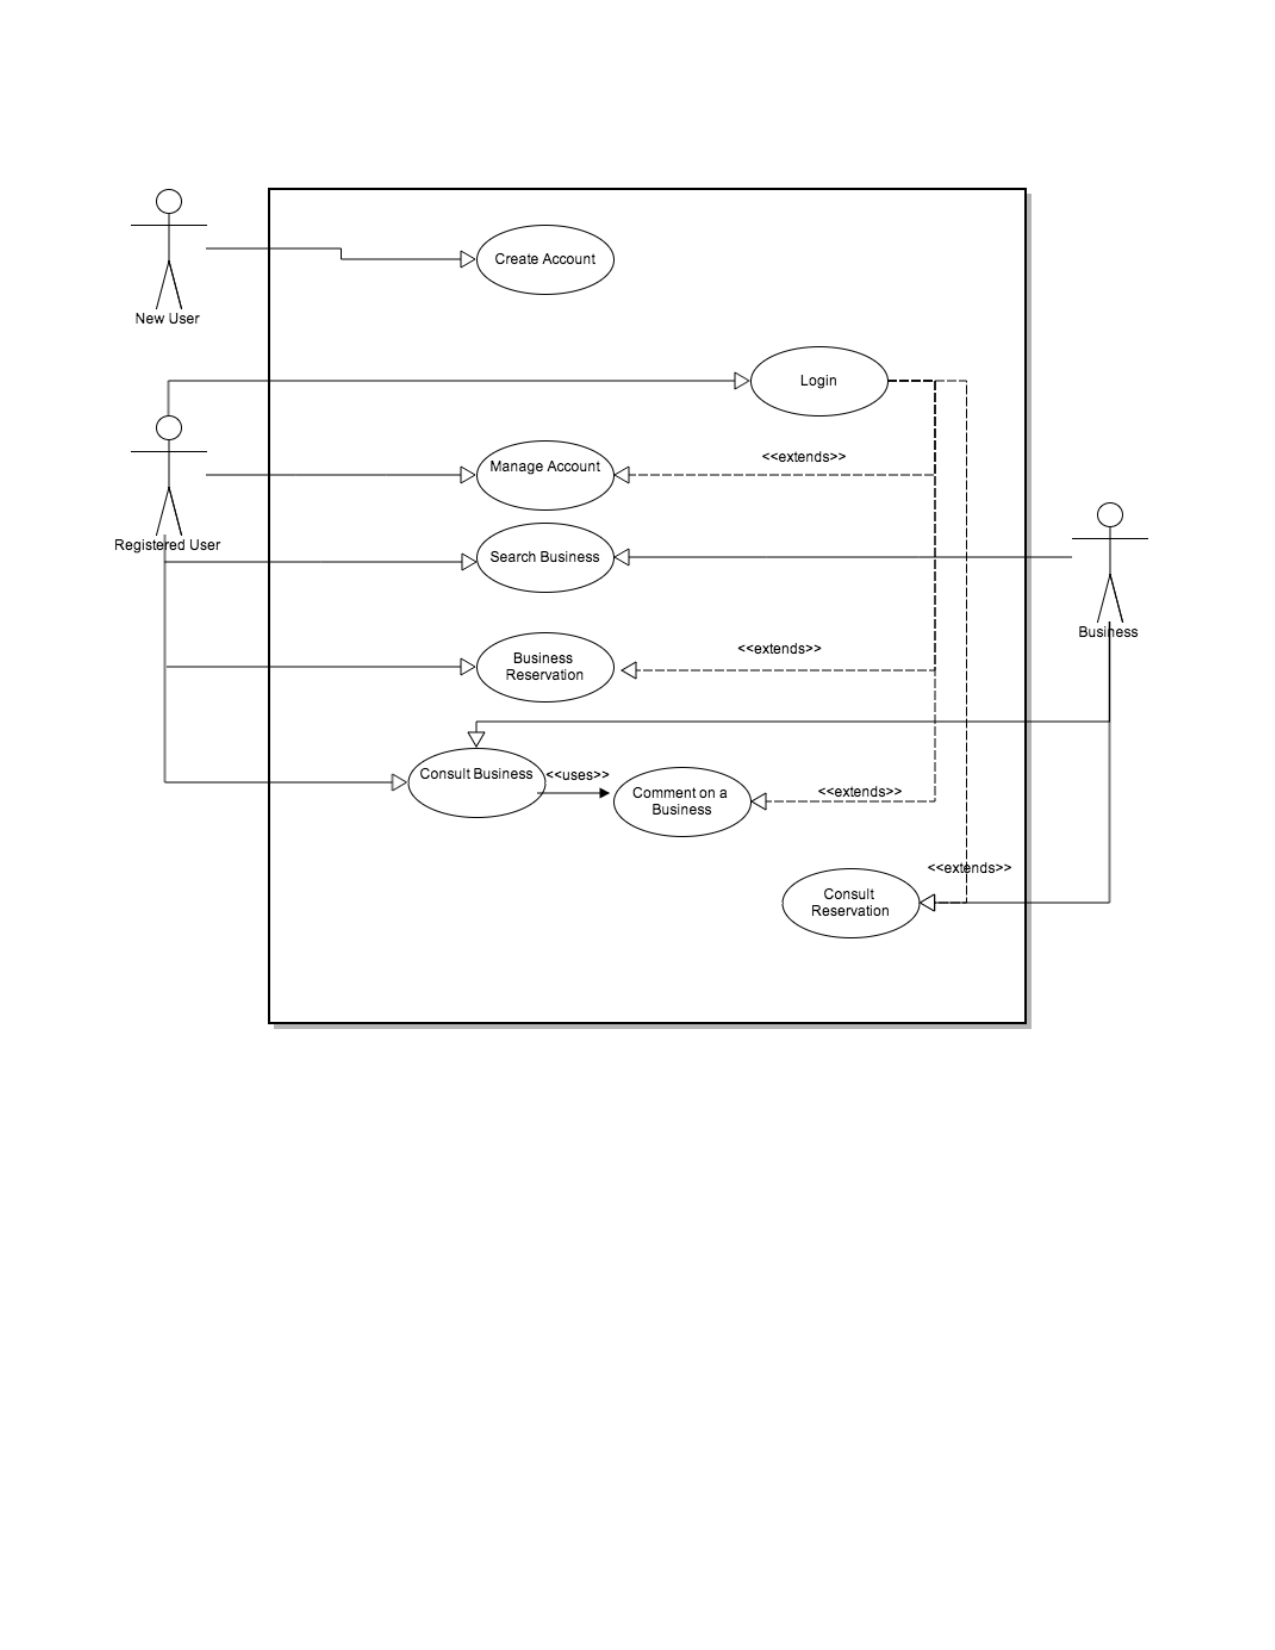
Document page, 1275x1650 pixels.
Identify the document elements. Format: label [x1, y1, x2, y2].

picture [102, 151, 1171, 1047]
